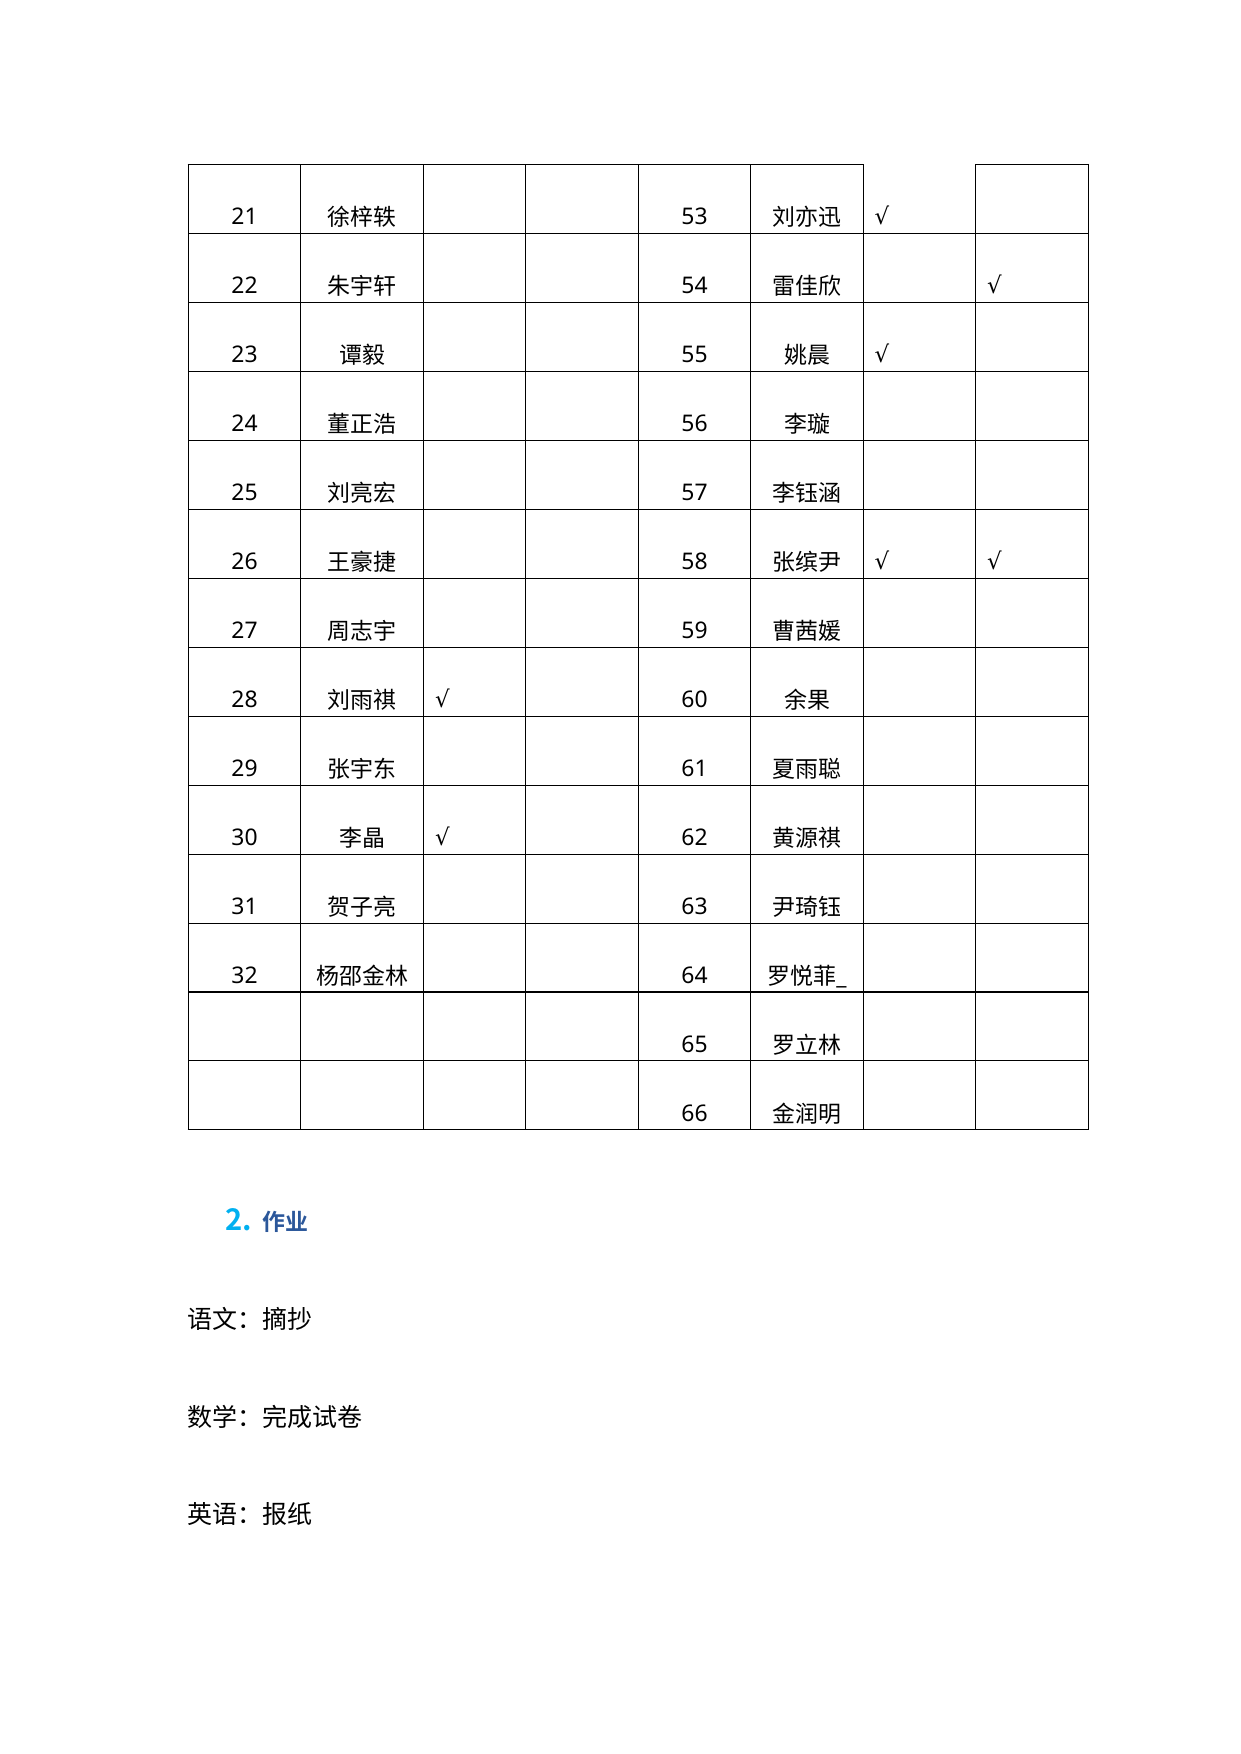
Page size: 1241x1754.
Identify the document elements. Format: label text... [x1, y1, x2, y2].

table_cell [424, 303, 525, 371]
table_cell √ [976, 510, 1088, 578]
table_cell 58 [639, 510, 750, 578]
table_cell 姚晨 [751, 303, 863, 371]
table_cell 23 [189, 303, 300, 371]
table_cell [864, 648, 975, 716]
table_cell 53 [639, 165, 750, 233]
table_cell 罗立林 [751, 993, 863, 1060]
table_cell [424, 717, 525, 784]
table_cell [526, 579, 638, 647]
table_cell [301, 1061, 423, 1129]
table_cell 56 [639, 372, 750, 440]
table_cell 26 [189, 510, 300, 578]
table_cell [976, 165, 1088, 233]
table_cell [424, 510, 525, 578]
table_cell 李晶 [301, 786, 423, 853]
table_cell [976, 441, 1088, 509]
table_cell 朱宇轩 [301, 234, 423, 302]
table_cell [526, 441, 638, 509]
table_cell 55 [639, 303, 750, 371]
table_cell 54 [639, 234, 750, 302]
table_cell 64 [639, 924, 750, 991]
table_cell 27 [189, 579, 300, 647]
table_cell 徐梓轶 [301, 165, 423, 233]
table_cell 刘亮宏 [301, 441, 423, 509]
table_cell 罗悦菲_ [751, 924, 863, 991]
table_cell 24 [189, 372, 300, 440]
table_cell [189, 1061, 300, 1129]
table_cell 张宇东 [301, 717, 423, 784]
table_cell [424, 924, 525, 991]
table_cell [424, 441, 525, 509]
table_cell [976, 1061, 1088, 1129]
table_cell [526, 993, 638, 1060]
table_cell [864, 855, 975, 922]
table_cell 张缤尹 [751, 510, 863, 578]
table_cell [526, 786, 638, 853]
text 数学：完成试卷 [187, 1381, 1053, 1449]
table_cell [189, 993, 300, 1060]
table_cell [976, 303, 1088, 371]
table_cell [864, 579, 975, 647]
table_cell [976, 648, 1088, 716]
table_cell [976, 579, 1088, 647]
table_cell [864, 717, 975, 784]
table_cell [424, 165, 525, 233]
table_cell 李钰涵 [751, 441, 863, 509]
table_cell √ [976, 234, 1088, 302]
table_cell [976, 993, 1088, 1060]
table_cell [301, 993, 423, 1060]
table_cell √ [864, 510, 975, 578]
table_cell 黄源祺 [751, 786, 863, 853]
table_cell √ [424, 648, 525, 716]
table_cell 雷佳欣 [751, 234, 863, 302]
table_cell √ [864, 303, 975, 371]
table_cell 曹茜媛 [751, 579, 863, 647]
table_cell 金润明 [751, 1061, 863, 1129]
table_cell 59 [639, 579, 750, 647]
table_cell 28 [189, 648, 300, 716]
table_cell 夏雨聪 [751, 717, 863, 784]
table_cell 31 [189, 855, 300, 922]
table_cell 杨邵金林 [301, 924, 423, 991]
table_cell [526, 234, 638, 302]
table_cell [424, 1061, 525, 1129]
table_cell [976, 855, 1088, 922]
table_cell [526, 165, 638, 233]
table_cell [526, 303, 638, 371]
table_cell [864, 372, 975, 440]
table_cell 32 [189, 924, 300, 991]
table_cell 65 [639, 993, 750, 1060]
text 英语：报纸 [187, 1478, 1053, 1546]
table_cell 25 [189, 441, 300, 509]
table_cell [526, 924, 638, 991]
table_cell 刘雨祺 [301, 648, 423, 716]
table_cell 61 [639, 717, 750, 784]
table_cell 60 [639, 648, 750, 716]
table_cell [526, 1061, 638, 1129]
table_cell 63 [639, 855, 750, 922]
table_cell 刘亦迅 [751, 165, 863, 233]
table_cell 王豪捷 [301, 510, 423, 578]
table_cell [976, 786, 1088, 853]
table_cell 30 [189, 786, 300, 853]
table_cell 62 [639, 786, 750, 853]
table_cell [976, 924, 1088, 991]
table_cell [864, 234, 975, 302]
table_cell 董正浩 [301, 372, 423, 440]
table_cell 22 [189, 234, 300, 302]
table_cell [976, 372, 1088, 440]
table_cell [424, 579, 525, 647]
table_cell [526, 372, 638, 440]
table_cell [864, 786, 975, 853]
table_cell 21 [189, 165, 300, 233]
table_cell √ [864, 164, 975, 233]
table_cell [526, 648, 638, 716]
table_cell [864, 993, 975, 1060]
table_cell 周志宇 [301, 579, 423, 647]
table_cell 尹琦钰 [751, 855, 863, 922]
table_cell [424, 855, 525, 922]
table_cell [424, 372, 525, 440]
table_cell 余果 [751, 648, 863, 716]
table_cell [864, 441, 975, 509]
table_cell √ [424, 786, 525, 853]
table_cell 贺子亮 [301, 855, 423, 922]
table_cell [526, 510, 638, 578]
table_cell [424, 234, 525, 302]
table_cell 66 [639, 1061, 750, 1129]
text 语文：摘抄 [187, 1284, 1053, 1352]
list 作业 [225, 1184, 994, 1252]
table_cell [526, 855, 638, 922]
table_cell [424, 993, 525, 1060]
table_cell [864, 1061, 975, 1129]
table_cell 57 [639, 441, 750, 509]
table_cell 李璇 [751, 372, 863, 440]
table_cell 谭毅 [301, 303, 423, 371]
table_cell 29 [189, 717, 300, 784]
table_cell [976, 717, 1088, 784]
table_cell [526, 717, 638, 784]
table_cell [864, 924, 975, 991]
